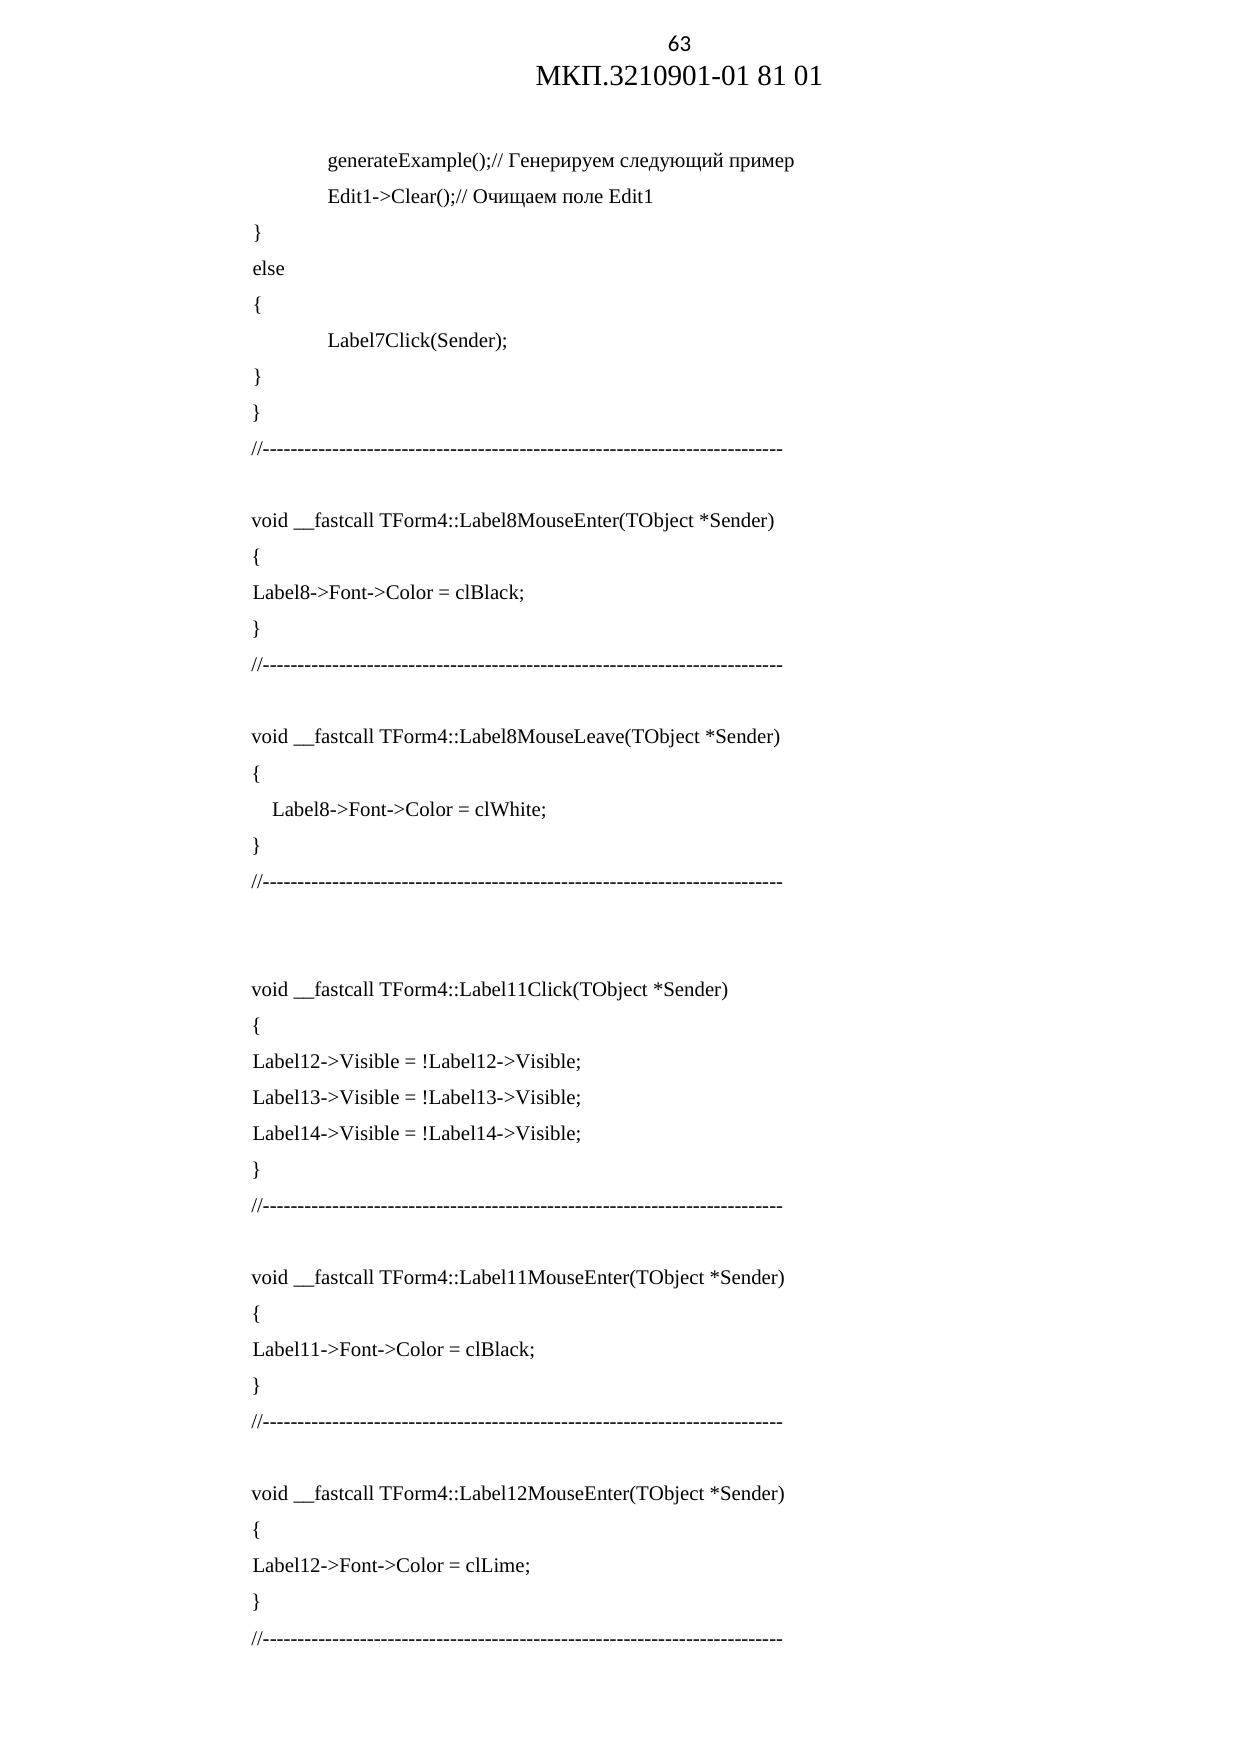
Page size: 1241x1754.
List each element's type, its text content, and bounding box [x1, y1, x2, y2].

text { [177, 544, 1181, 568]
text { [177, 292, 1181, 316]
text Label14->Visible = !Label14->Visible; [177, 1121, 1181, 1145]
text else [177, 256, 1181, 280]
text Label8->Font->Color = clWhite; [177, 796, 1181, 821]
text void __fastcall TForm4::Label11MouseEnter(TObject *Sender) [177, 1265, 1181, 1289]
text } [177, 1373, 1181, 1397]
text { [177, 1301, 1181, 1325]
text { [177, 1517, 1181, 1541]
text } [177, 220, 1181, 244]
text generateExample();// Генерируем следующий пример [177, 148, 1181, 172]
text //--------------------------------------------------------------------------- [177, 868, 1181, 893]
text } [177, 364, 1181, 388]
text Edit1->Clear();// Очищаем поле Edit1 [177, 184, 1181, 208]
text void __fastcall TForm4::Label11Click(TObject *Sender) [177, 977, 1181, 1001]
text //--------------------------------------------------------------------------- [177, 652, 1181, 676]
text { [177, 760, 1181, 784]
text { [177, 1013, 1181, 1037]
text void __fastcall TForm4::Label12MouseEnter(TObject *Sender) [177, 1481, 1181, 1505]
text } [177, 1157, 1181, 1181]
text Label13->Visible = !Label13->Visible; [177, 1085, 1181, 1109]
text //--------------------------------------------------------------------------- [177, 1193, 1181, 1217]
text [177, 1625, 1181, 1649]
text Label7Click(Sender); [177, 328, 1181, 352]
text } [177, 616, 1181, 640]
text Label12->Visible = !Label12->Visible; [177, 1049, 1181, 1073]
text void __fastcall TForm4::Label8MouseEnter(TObject *Sender) [177, 508, 1181, 532]
text } [177, 1589, 1181, 1613]
text } [177, 400, 1181, 424]
text Label11->Font->Color = clBlack; [177, 1337, 1181, 1361]
text } [177, 832, 1181, 857]
text void __fastcall TForm4::Label8MouseLeave(TObject *Sender) [177, 724, 1181, 748]
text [177, 1409, 1181, 1433]
text Label8->Font->Color = clBlack; [177, 580, 1181, 604]
text Label12->Font->Color = clLime; [177, 1553, 1181, 1577]
text //--------------------------------------------------------------------------- [177, 436, 1181, 460]
